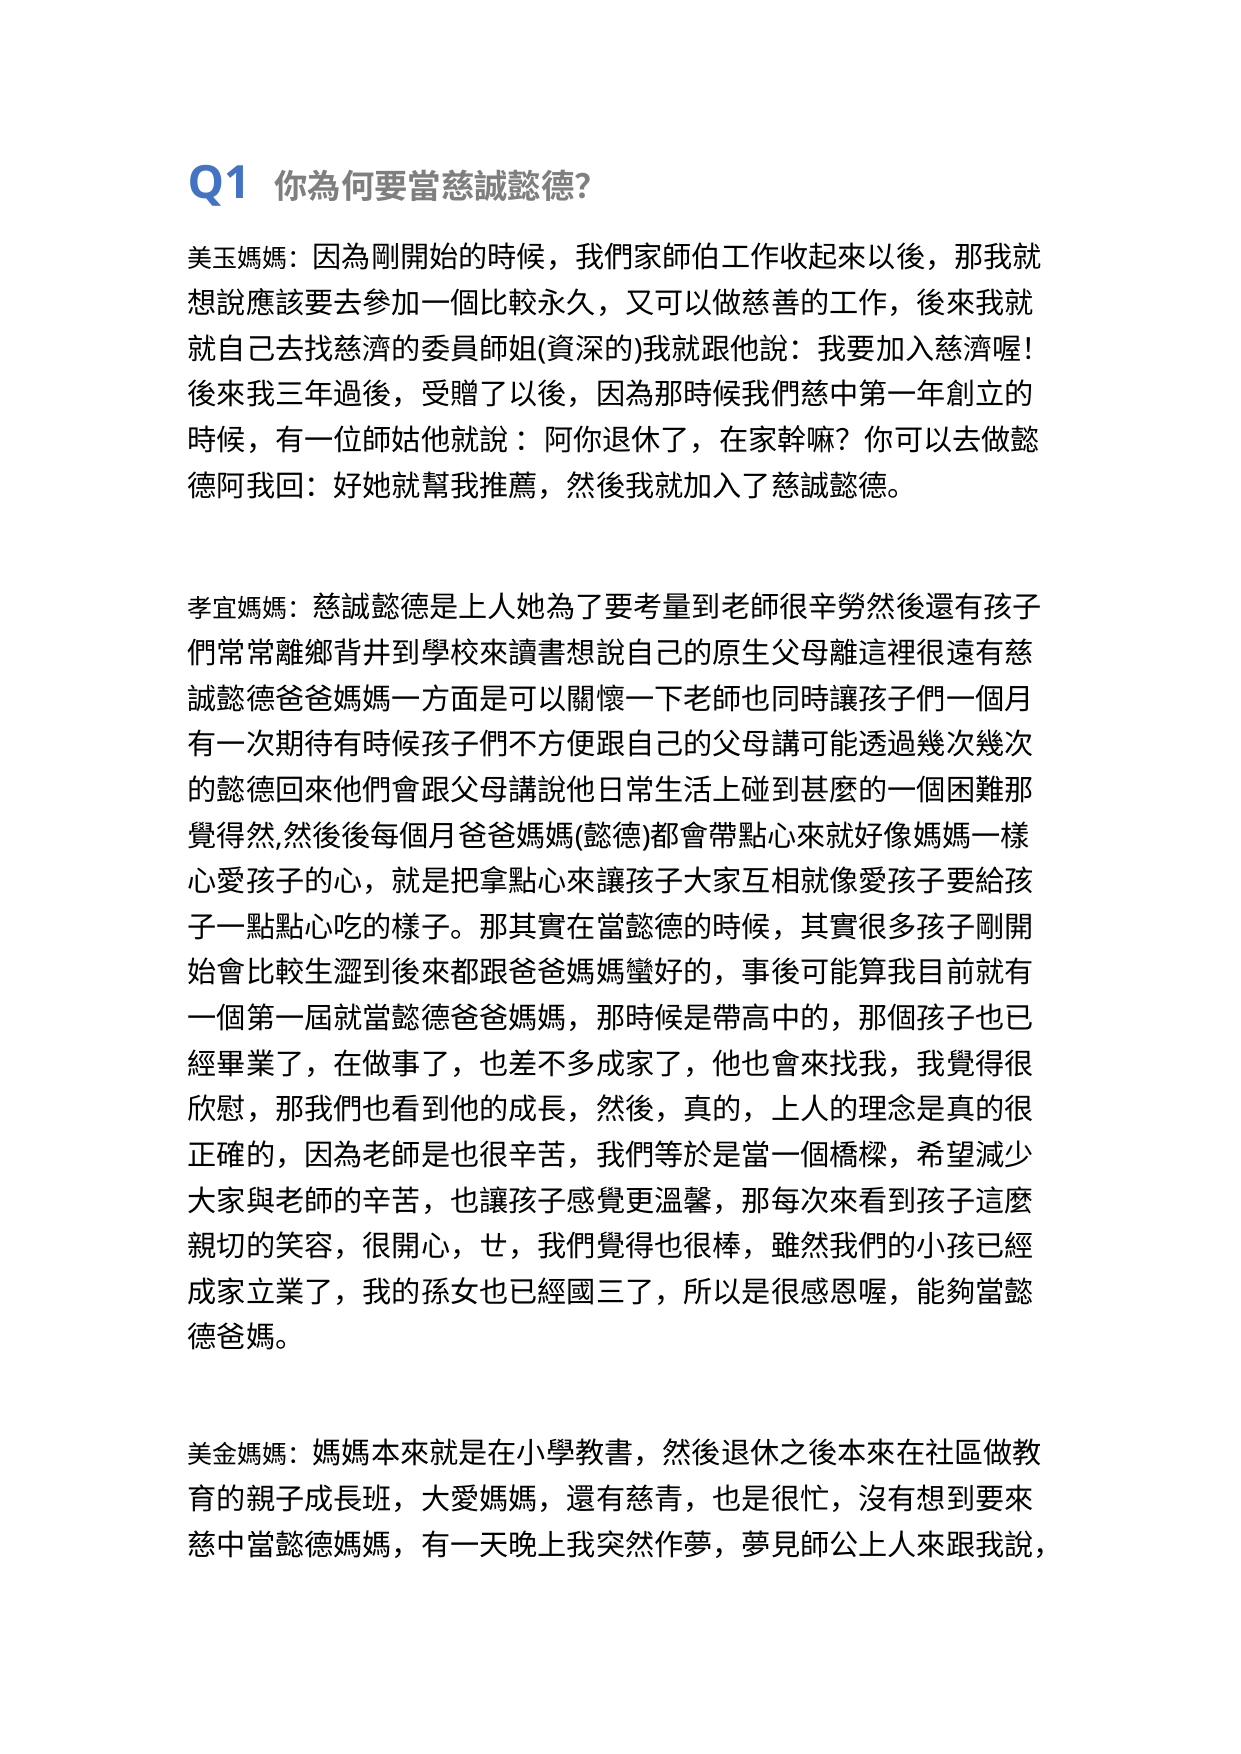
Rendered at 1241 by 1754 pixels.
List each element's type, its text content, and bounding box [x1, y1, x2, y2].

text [187, 1430, 1053, 1563]
text 孝宜媽媽：慈誠懿德是上人她為了要考量到老師很辛勞然後還有孩子們常常離鄉背井到學校來讀書想說自己的原生父母離這裡很遠有慈誠懿德爸爸媽媽一方面是可以關懷一下老師也同時讓孩子們一個月有一次期待有時候孩子們不方便跟自己的父母講可能透過幾次幾次的懿德回來他們會跟父母講說他日常生活上碰到甚麼的一個困難那覺得然,然後後每個月爸爸媽媽(懿德)都會帶點心來就好像媽媽一樣心愛孩子的心，就是把拿點心來讓孩子大家互相就像愛孩子要給孩子一點點心吃的樣子。那其實在當懿德的時候，其實很多孩子剛開始會比較生澀到後來都跟爸爸媽媽蠻好的，事後可能算我目前就有一個第一屆就當懿德爸爸媽媽，那時候是帶高中的，那個孩子也已經畢業了，在做事了，也差不多成家了，他也會來找我，我覺得很欣慰，那我們也看到他的成長，然後，真的，上人的理念是真的很正確的，因為老師是也很辛苦，我們等於是當一個橋樑，希望減少大家與老師的辛苦，也讓孩子感覺更溫馨，那每次來看到孩子這麼親切的笑容，很開心，ㄝ，我們覺得也很棒，雖然我們的小孩已經成家立業了，我的孫女也已經國三了，所以是很感恩喔，能夠當懿德爸媽。 [187, 584, 1053, 1356]
text 美玉媽媽：因為剛開始的時候，我們家師伯工作收起來以後，那我就想說應該要去參加一個比較永久，又可以做慈善的工作，後來我就就自己去找慈濟的委員師姐(資深的)我就跟他說：我要加入慈濟喔！後來我三年過後，受贈了以後，因為那時候我們慈中第一年創立的時候，有一位師姑他就說 ：阿你退休了，在家幹嘛？你可以去做懿德阿我回：好她就幫我推薦，然後我就加入了慈誠懿德。 [187, 234, 1053, 504]
text Q1 你為何要當慈誠懿德？ [187, 150, 1053, 212]
